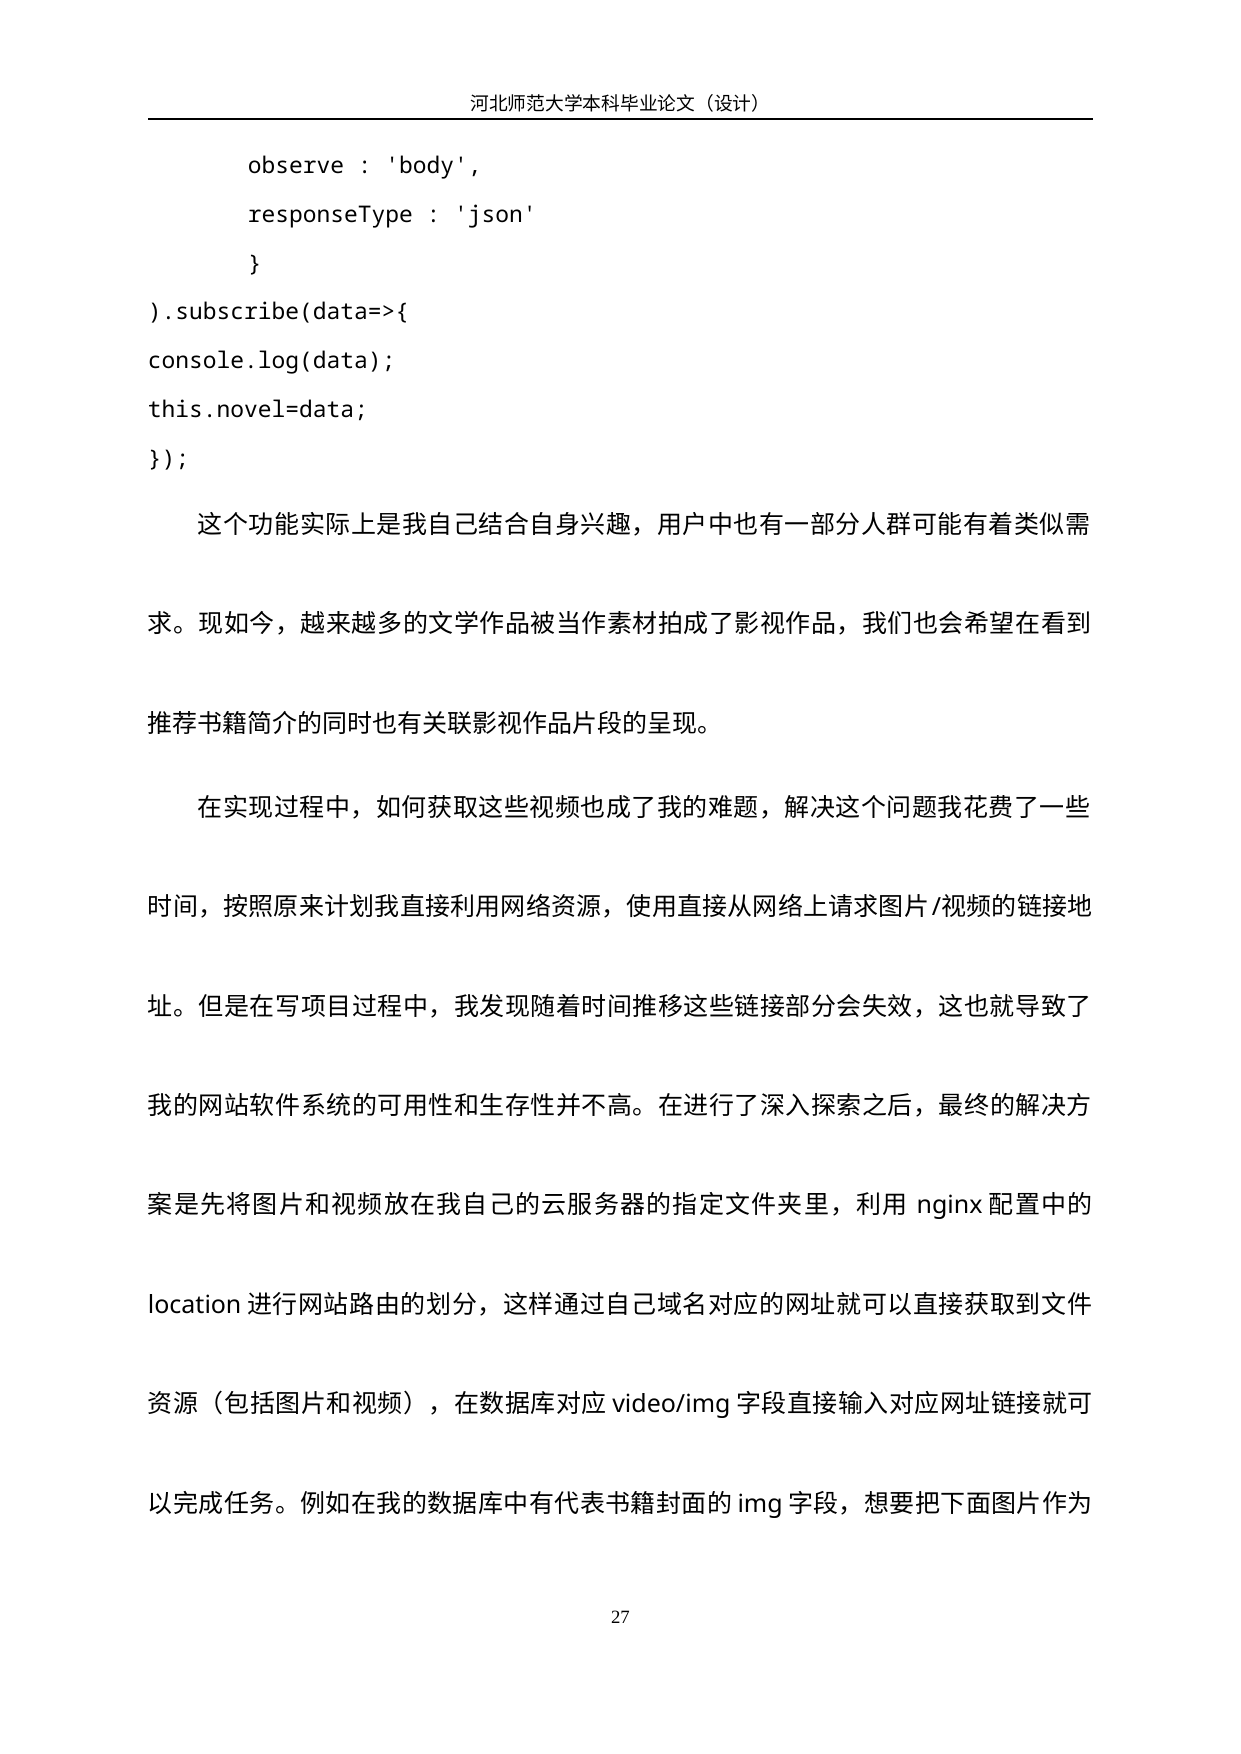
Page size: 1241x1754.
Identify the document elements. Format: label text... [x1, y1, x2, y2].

text this.novel=data; [148, 392, 1093, 425]
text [148, 772, 1093, 1534]
text console.log(data); [148, 343, 1093, 376]
text responseType : 'json' [148, 197, 1093, 230]
text 这个功能实际上是我自己结合自身兴趣，用户中也有一部分人群可能有着类似需求。现如今，越来越多的文学作品被当作素材拍成了影视作品，我们也会希望在看到推荐书籍简介的同时也有关联影视作品片段的呈现。 [148, 489, 1093, 754]
text ).subscribe(data=>{ [148, 294, 1093, 327]
text } [148, 246, 1093, 279]
text }); [148, 441, 1093, 474]
text observe : 'body', [148, 148, 1093, 181]
